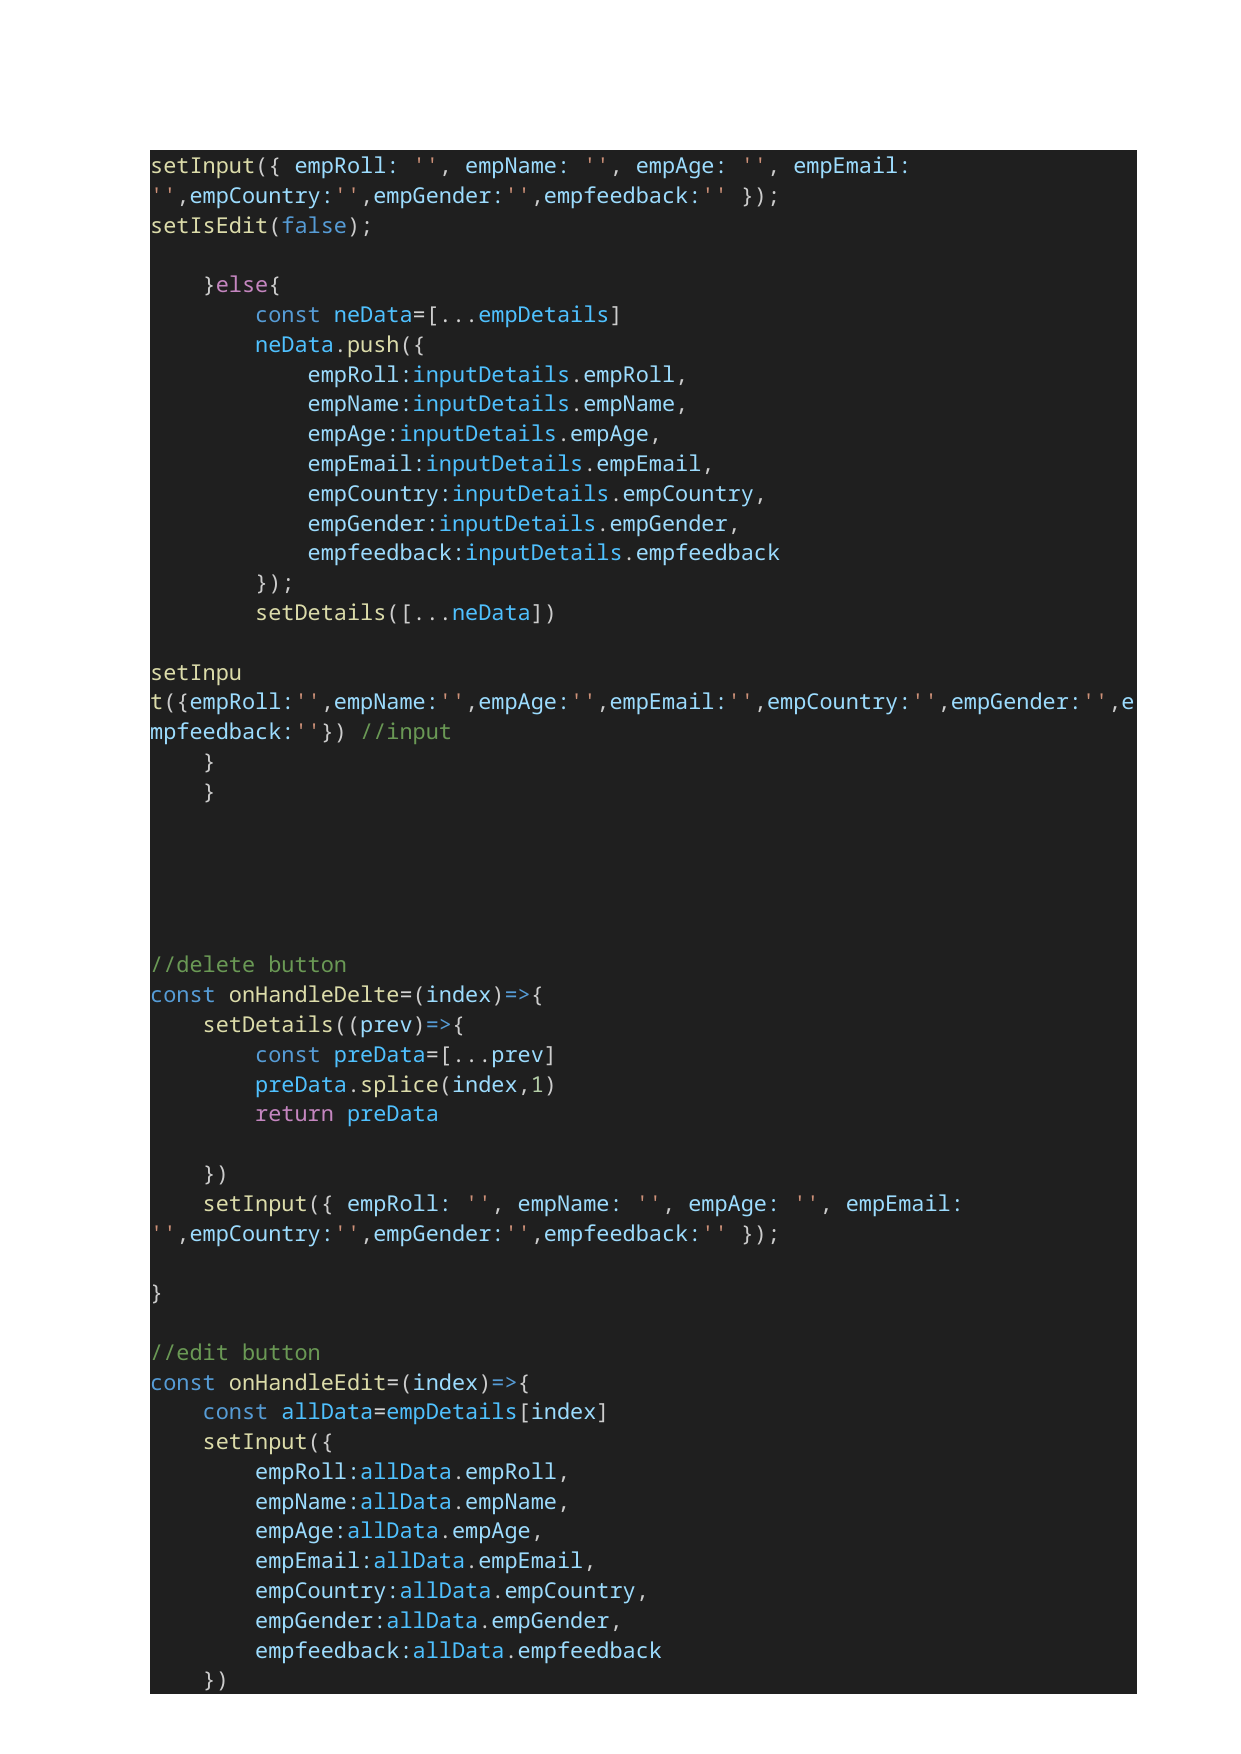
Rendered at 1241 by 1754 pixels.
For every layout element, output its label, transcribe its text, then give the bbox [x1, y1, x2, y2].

text }) [150, 1158, 1137, 1188]
text } [150, 1277, 1137, 1307]
text preData.splice(index,1) [150, 1069, 1137, 1098]
text empCountry:inputDetails.empCountry, [150, 478, 1137, 507]
text }else{ [150, 269, 1137, 299]
text //delete button [150, 949, 1137, 979]
text setDetails((prev)=>{ [150, 1009, 1137, 1039]
text //edit button [150, 1337, 1137, 1367]
text const preData=[...prev] [150, 1039, 1137, 1069]
text const neData=[...empDetails] [150, 299, 1137, 329]
text empEmail:allData.empEmail, [150, 1545, 1137, 1575]
text empEmail:inputDetails.empEmail, [150, 448, 1137, 478]
text empRoll:inputDetails.empRoll, [150, 358, 1137, 388]
text setInput({ [150, 1426, 1137, 1456]
text empfeedback:allData.empfeedback [150, 1635, 1137, 1664]
text setIsEdit(false); [150, 209, 1137, 239]
text const onHandleEdit=(index)=>{ [150, 1367, 1137, 1396]
text } [150, 776, 1137, 805]
text }) [150, 1664, 1137, 1694]
text empRoll:allData.empRoll, [150, 1456, 1137, 1486]
text empName:allData.empName, [150, 1486, 1137, 1516]
text setDetails([...neData]) [150, 597, 1137, 627]
text return preData [150, 1098, 1137, 1128]
text const onHandleDelte=(index)=>{ [150, 979, 1137, 1009]
text empAge:inputDetails.empAge, [150, 418, 1137, 448]
text setInput({empRoll:'',empName:'',empAge:'',empEmail:'',empCountry:'',empGender:'',empfeedback:''}) //input [150, 627, 1137, 746]
text setInput({ empRoll: '', empName: '', empAge: '', empEmail: '',empCountry:'',empGender:'',empfeedback:'' }); [150, 1188, 1137, 1247]
text empAge:allData.empAge, [150, 1516, 1137, 1545]
text }); [150, 567, 1137, 597]
text empGender:allData.empGender, [150, 1605, 1137, 1635]
text const allData=empDetails[index] [150, 1396, 1137, 1426]
text empName:inputDetails.empName, [150, 388, 1137, 418]
text empCountry:allData.empCountry, [150, 1575, 1137, 1605]
text setInput({ empRoll: '', empName: '', empAge: '', empEmail: '',empCountry:'',empGender:'',empfeedback:'' }); [150, 150, 1137, 209]
text neData.push({ [150, 329, 1137, 358]
text empfeedback:inputDetails.empfeedback [150, 537, 1137, 567]
text empGender:inputDetails.empGender, [150, 507, 1137, 537]
text } [150, 746, 1137, 776]
